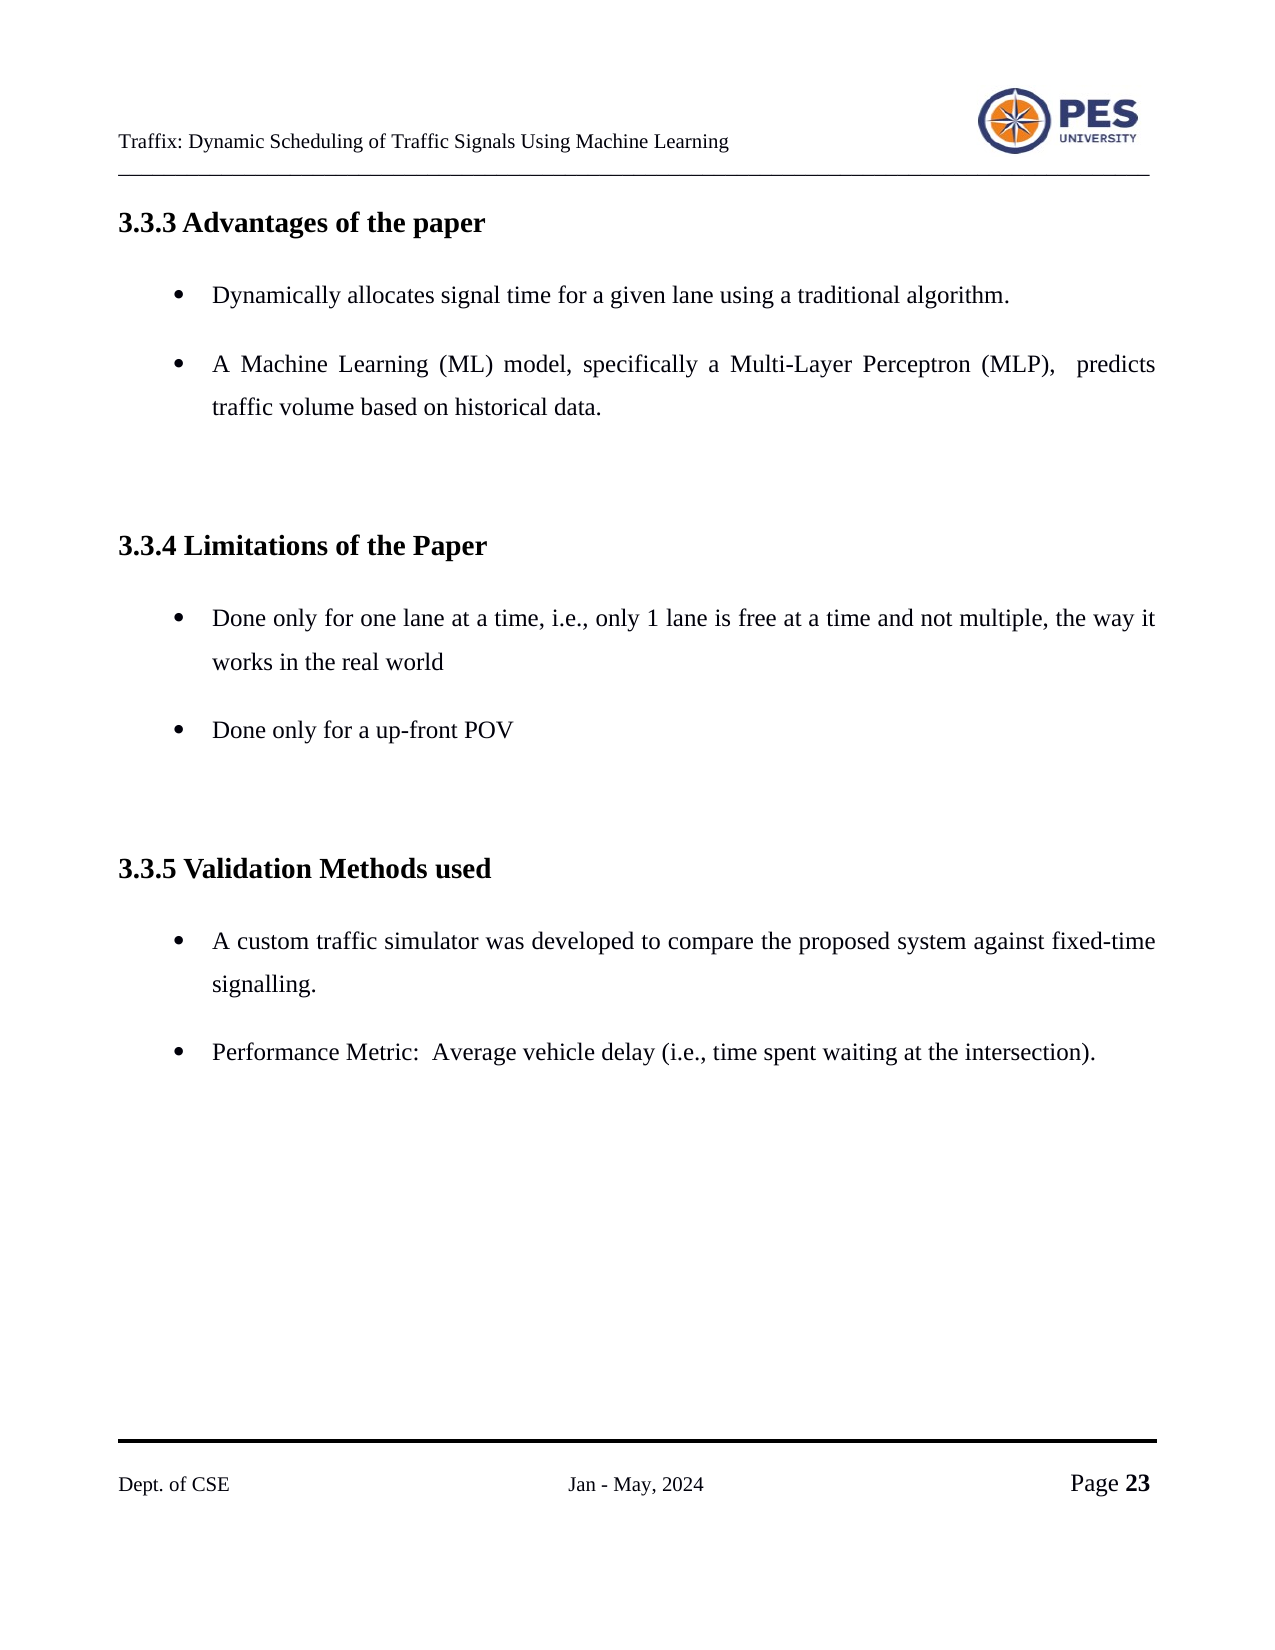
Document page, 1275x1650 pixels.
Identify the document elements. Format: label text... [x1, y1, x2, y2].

list A Machine Learning (ML) model, specifically a Multi-Layer Perceptron (MLP), predicts traffic volume based on historical data. [174, 349, 1157, 421]
text 3.3.4 Limitations of the Paper [118, 528, 1157, 562]
list Dynamically allocates signal time for a given lane using a traditional algorithm. [174, 281, 1157, 309]
list Performance Metric: Average vehicle delay (i.e., time spent waiting at the intersection). [174, 1037, 1157, 1066]
list A custom traffic simulator was developed to compare the proposed system against fixed-time signalling. [174, 926, 1157, 998]
list Done only for one lane at a time, i.e., only 1 lane is free at a time and not multiple, the way it works in the real world [174, 603, 1157, 675]
text 3.3.5 Validation Methods used [118, 851, 1157, 884]
picture [976, 85, 1148, 157]
list Done only for a up-front POV [174, 715, 1157, 743]
text 3.3.3 Advantages of the paper [118, 205, 1157, 239]
